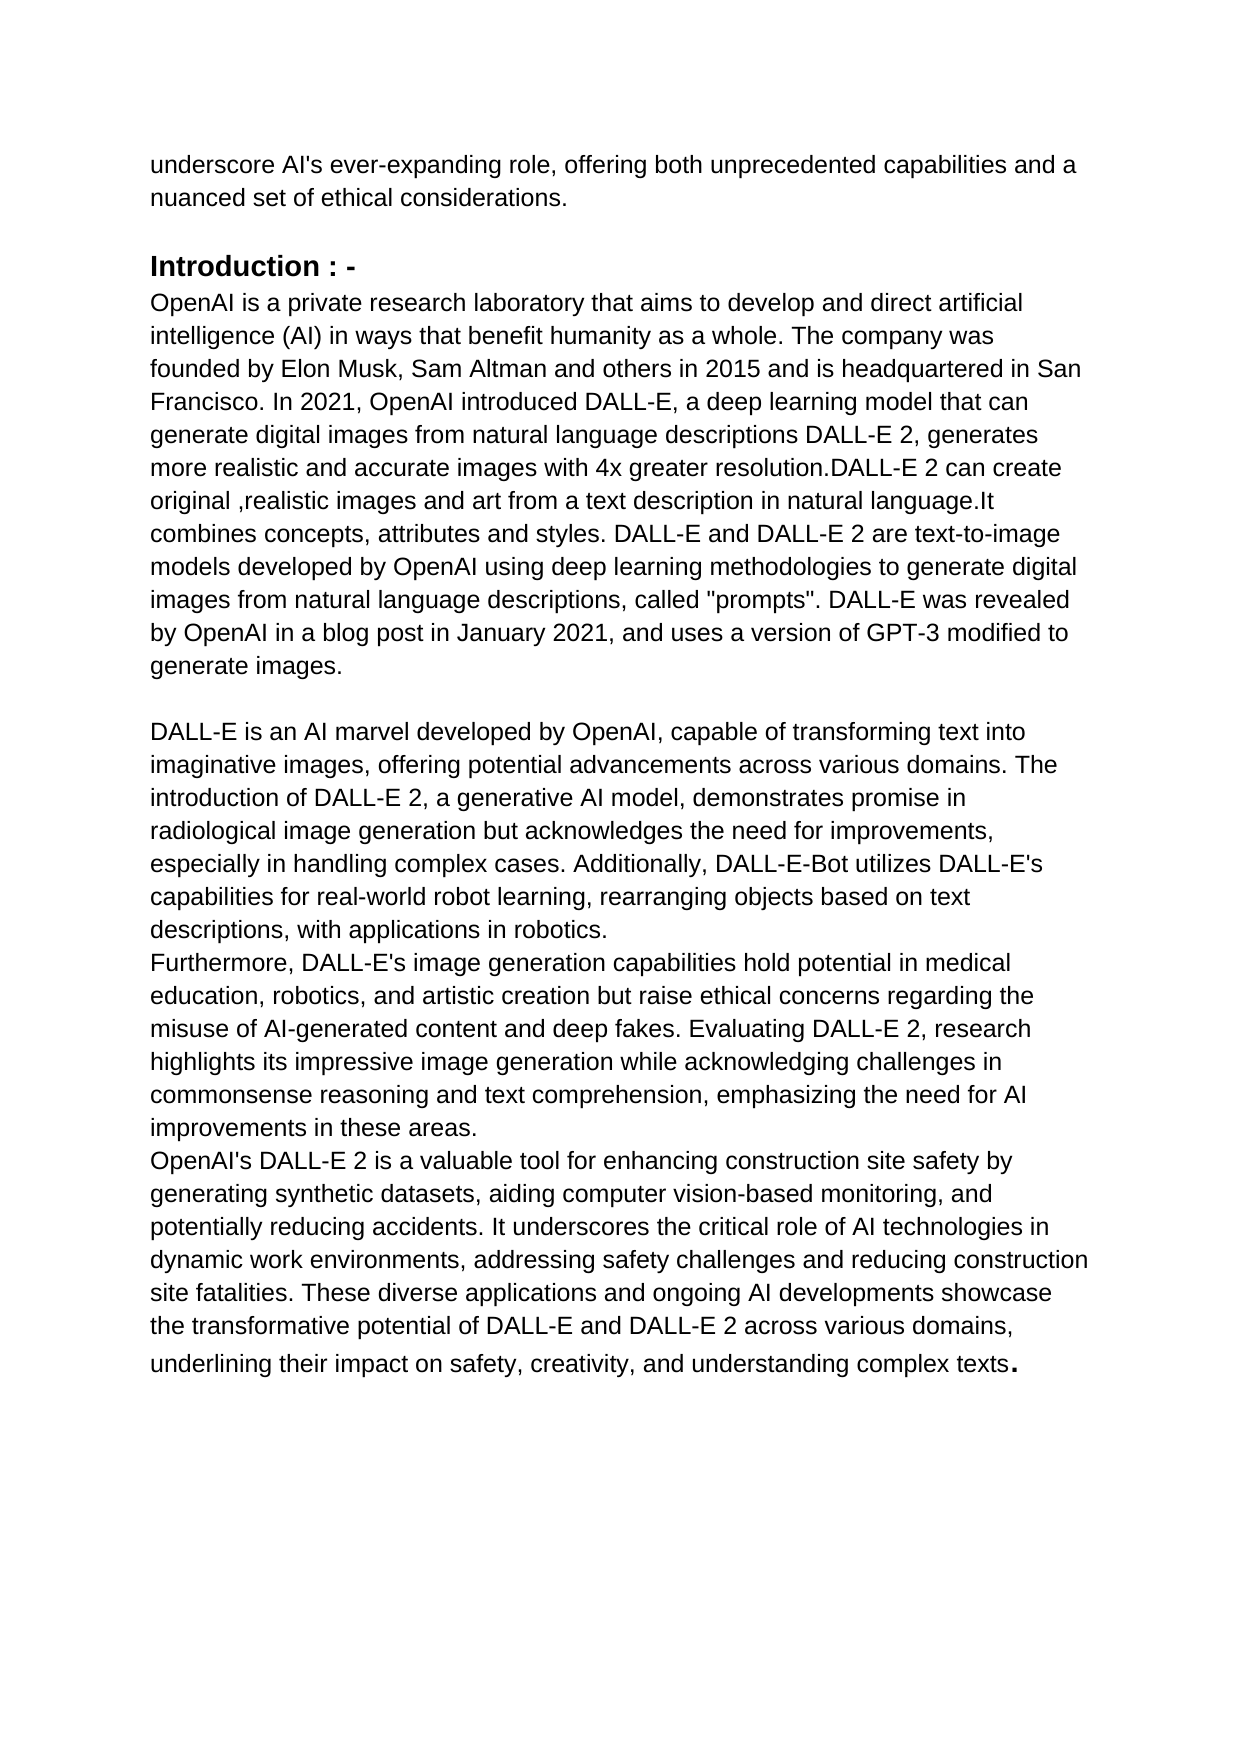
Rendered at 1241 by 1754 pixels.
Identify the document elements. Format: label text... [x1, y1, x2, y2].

text Introduction : - [150, 249, 1090, 283]
text DALL-E is an AI marvel developed by OpenAI, capable of transforming text into imaginative images, offering potential advancements across various domains. The introduction of DALL-E 2, a generative AI model, demonstrates promise in radiological image generation but acknowledges the need for improvements, especially in handling complex cases. Additionally, DALL-E-Bot utilizes DALL-E's capabilities for real-world robot learning, rearranging objects based on text descriptions, with applications in robotics. [150, 717, 1090, 944]
text Furthermore, DALL-E's image generation capabilities hold potential in medical education, robotics, and artistic creation but raise ethical concerns regarding the misuse of AI-generated content and deep fakes. Evaluating DALL-E 2, research highlights its impressive image generation while acknowledging challenges in commonsense reasoning and text comprehension, emphasizing the need for AI improvements in these areas. [150, 948, 1090, 1142]
text OpenAI's DALL-E 2 is a valuable tool for enhancing construction site safety by generating synthetic datasets, aiding computer vision-based monitoring, and potentially reducing accidents. It underscores the critical role of AI technologies in dynamic work environments, addressing safety challenges and reducing construction site fatalities. These diverse applications and ongoing AI developments showcase the transformative potential of DALL-E and DALL-E 2 across various domains, underlining their impact on safety, creativity, and understanding complex texts. [150, 1146, 1090, 1378]
